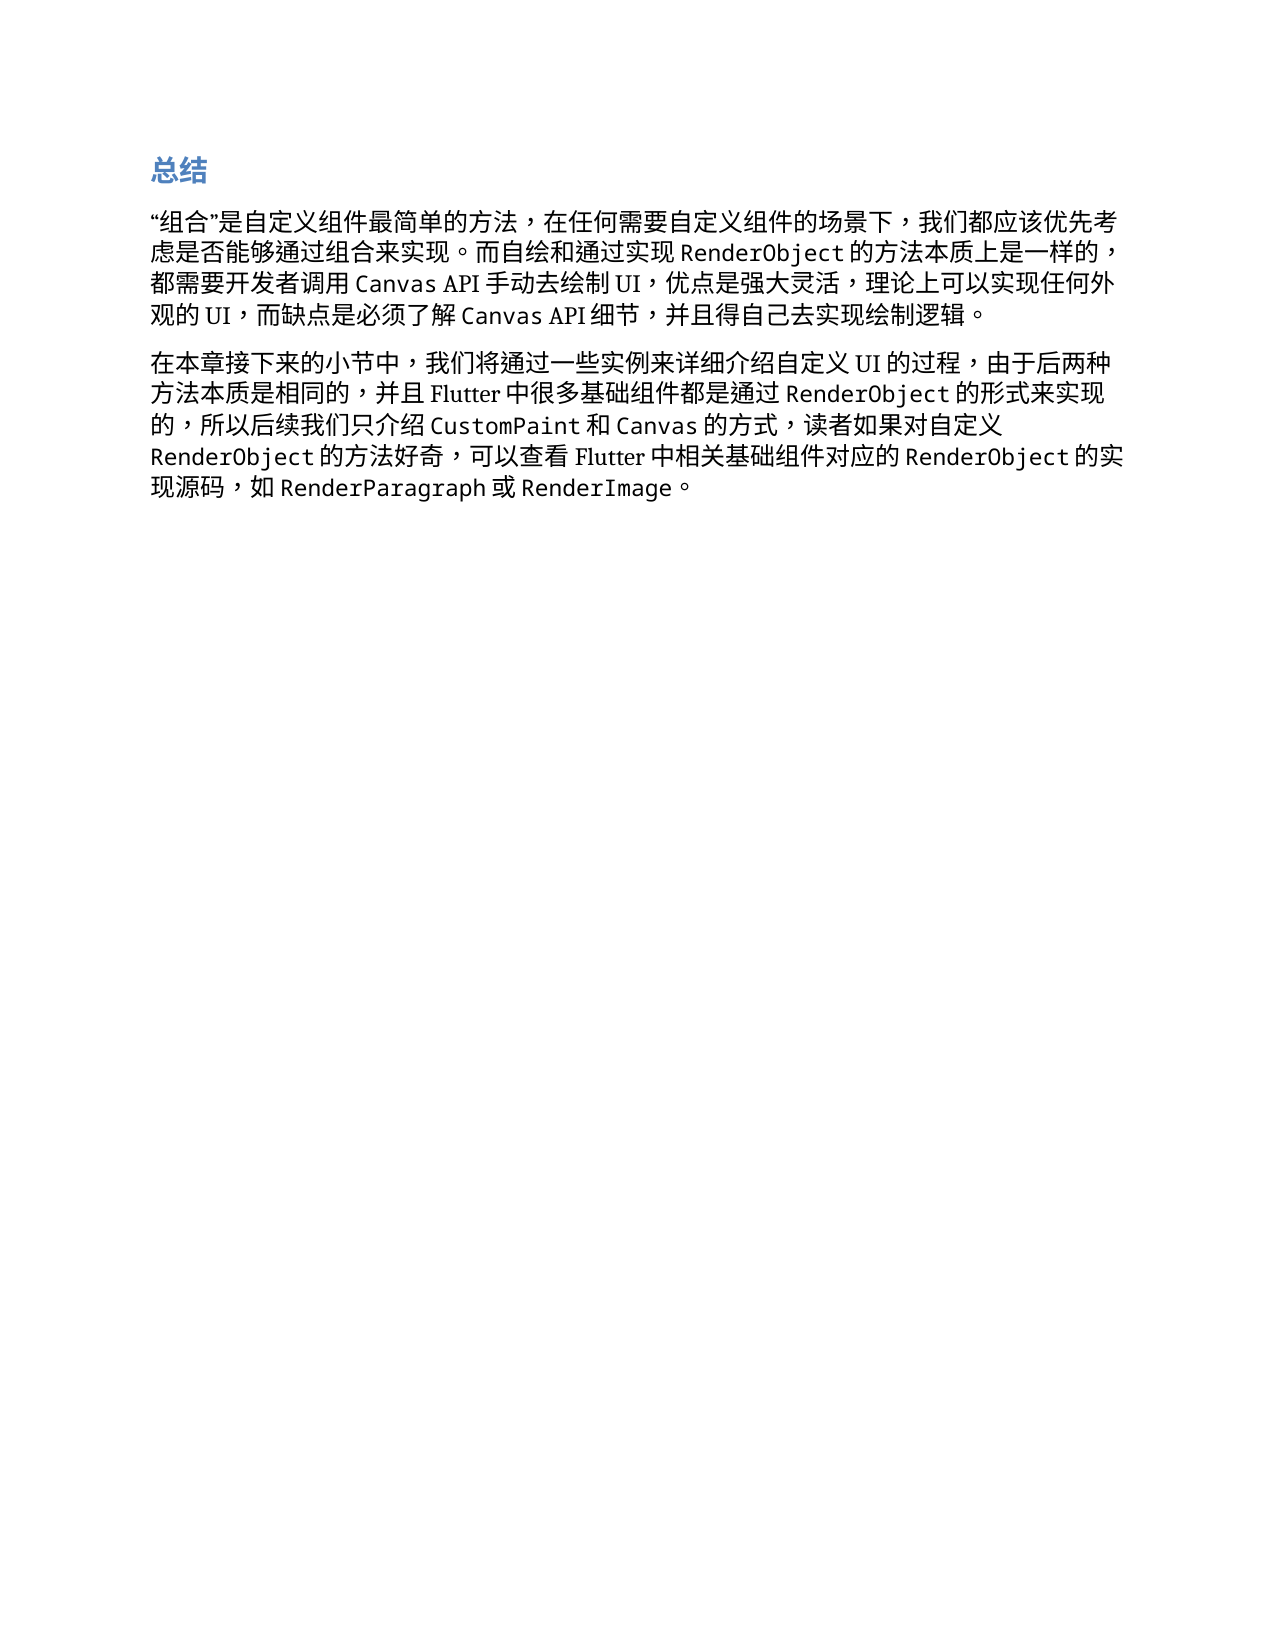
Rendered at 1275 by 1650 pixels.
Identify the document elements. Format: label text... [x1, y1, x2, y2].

subtitle 总结 [150, 150, 1125, 190]
text 在本章接下来的小节中，我们将通过一些实例来详细介绍自定义UI的过程，由于后两种方法本质是相同的，并且Flutter中很多基础组件都是通过RenderObject的形式来实现的，所以后续我们只介绍CustomPaint和Canvas的方式，读者如果对自定义RenderObject的方法好奇，可以查看Flutter中相关基础组件对应的RenderObject的实现源码，如RenderParagraph或RenderImage。 [150, 350, 1125, 503]
text “组合”是自定义组件最简单的方法，在任何需要自定义组件的场景下，我们都应该优先考虑是否能够通过组合来实现。而自绘和通过实现RenderObject的方法本质上是一样的，都需要开发者调用Canvas API手动去绘制UI，优点是强大灵活，理论上可以实现任何外观的UI，而缺点是必须了解Canvas API细节，并且得自己去实现绘制逻辑。 [150, 208, 1125, 331]
